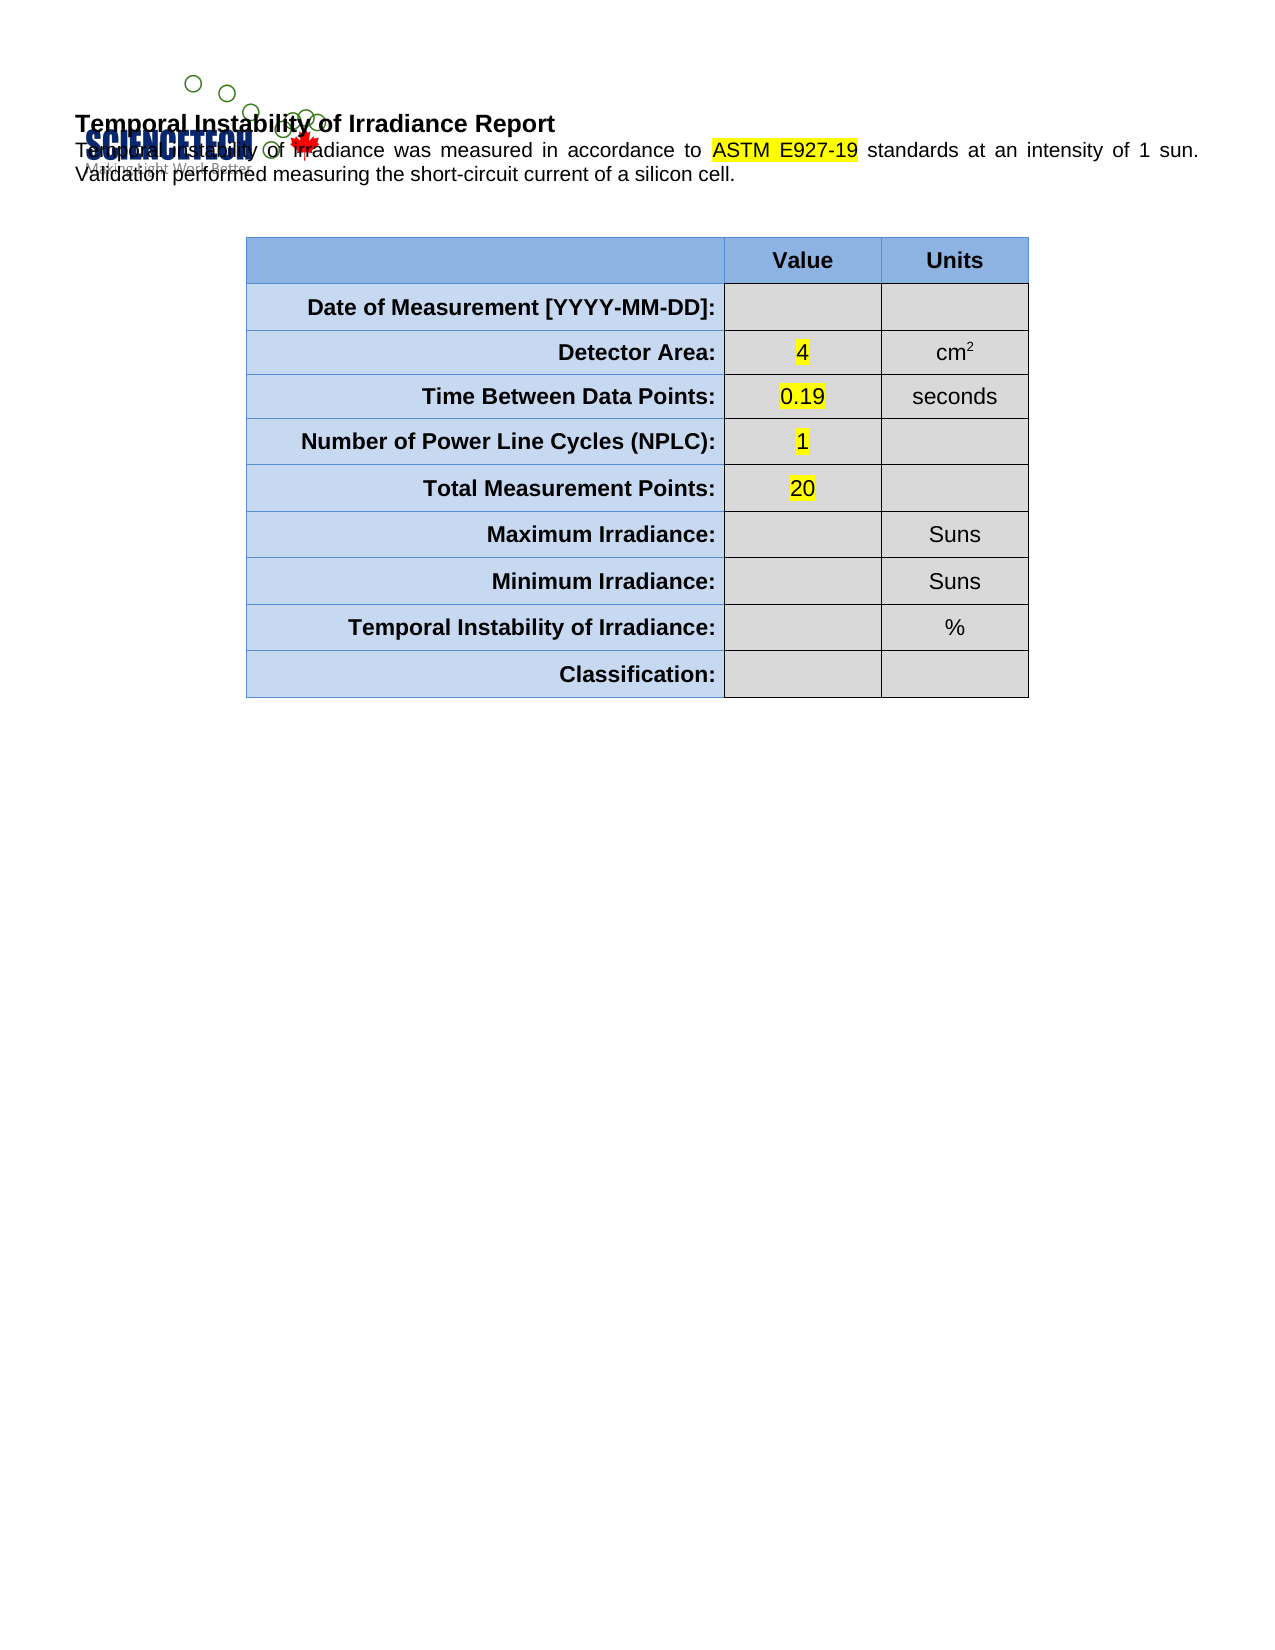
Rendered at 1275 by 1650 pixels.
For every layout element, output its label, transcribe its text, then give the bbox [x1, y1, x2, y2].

table_cell [882, 419, 1028, 464]
table_cell Date of Measurement [YYYY-MM-DD]: [247, 284, 724, 330]
subtitle Temporal Instability of Irradiance Report [75, 109, 1200, 138]
table_cell [725, 605, 881, 650]
table_header Units [882, 238, 1028, 283]
table_cell [882, 284, 1028, 330]
table_cell [725, 558, 881, 604]
table_cell Classification: [247, 651, 724, 697]
table_cell [725, 651, 881, 697]
table_cell Time Between Data Points: [247, 375, 724, 418]
table_cell [882, 651, 1028, 697]
table_cell Maximum Irradiance: [247, 512, 724, 557]
table_cell Total Measurement Points: [247, 465, 724, 511]
table_cell cm2 [882, 331, 1028, 374]
table_cell Suns [882, 558, 1028, 604]
table_cell Temporal Instability of Irradiance: [247, 605, 724, 650]
table_cell % [882, 605, 1028, 650]
table_cell [725, 284, 881, 330]
text Temporal instability of irradiance was measured in accordance to ASTM E927-19 standards at an intensity of 1 sun. Validation performed measuring the short-circuit current of a silicon cell. [75, 138, 1200, 186]
picture [75, 75, 331, 109]
table_cell 0.19 [725, 375, 881, 418]
table_cell Number of Power Line Cycles (NPLC): [247, 419, 724, 464]
table_cell 4 [725, 331, 881, 374]
table_cell 20 [725, 465, 881, 511]
table_cell 1 [725, 419, 881, 464]
table_cell [725, 512, 881, 557]
table_cell Detector Area: [247, 331, 724, 374]
table_cell [882, 465, 1028, 511]
table_cell seconds [882, 375, 1028, 418]
table_header [247, 238, 724, 283]
table_cell Suns [882, 512, 1028, 557]
table_header Value [725, 238, 881, 283]
table_cell Minimum Irradiance: [247, 558, 724, 604]
